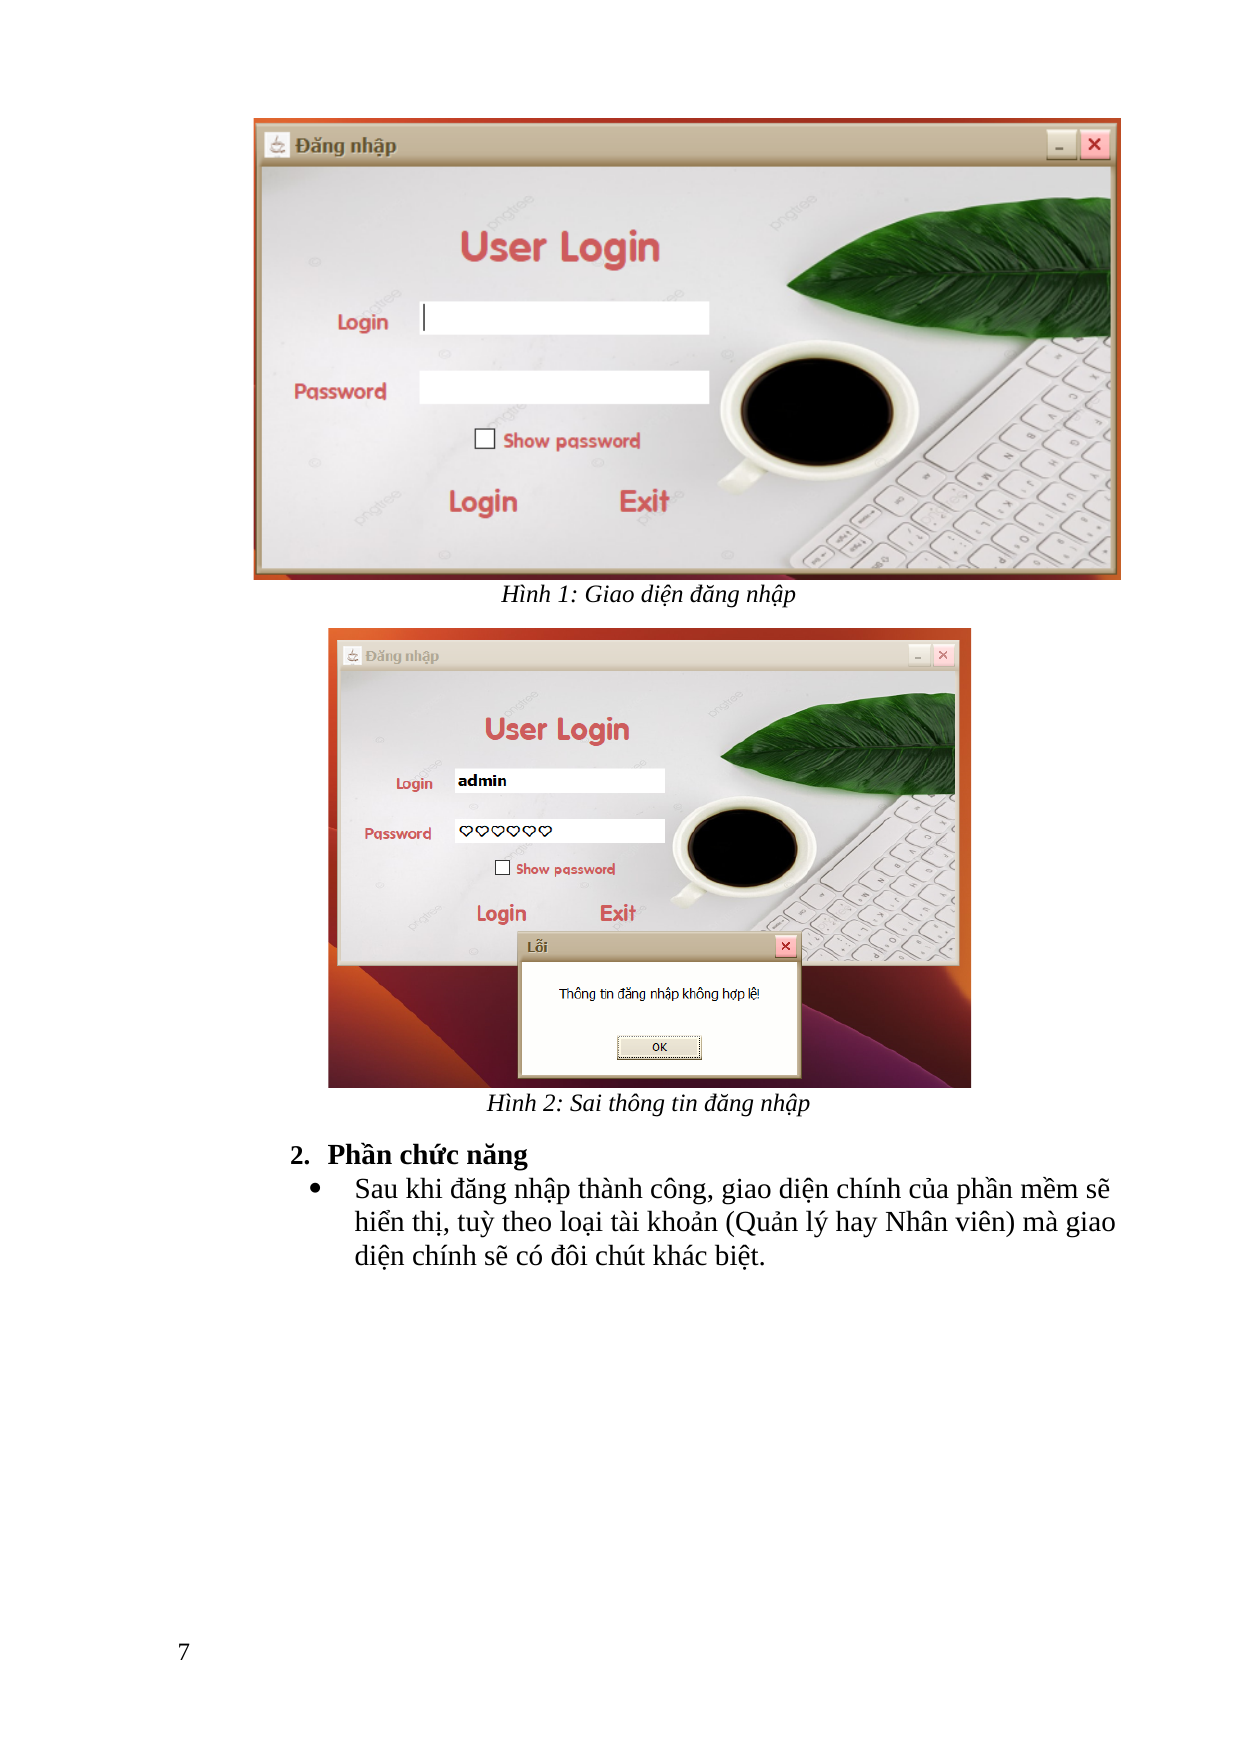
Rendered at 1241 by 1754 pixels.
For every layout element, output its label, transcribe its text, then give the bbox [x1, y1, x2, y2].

picture [328, 628, 972, 1088]
list Sau khi đăng nhập thành công, giao diện chính của phần mềm sẽ hiển thị, tuỳ theo loại tài khoản (Quản lý hay Nhân viên) mà giao diện chính sẽ có đôi chút khác biệt. [310, 1171, 1122, 1272]
picture [253, 118, 1121, 580]
list Phần chức năng [290, 1137, 1122, 1171]
text Hình 2: Sai thông tin đăng nhập [177, 1088, 1122, 1116]
text Hình 1: Giao diện đăng nhập [177, 579, 1122, 608]
